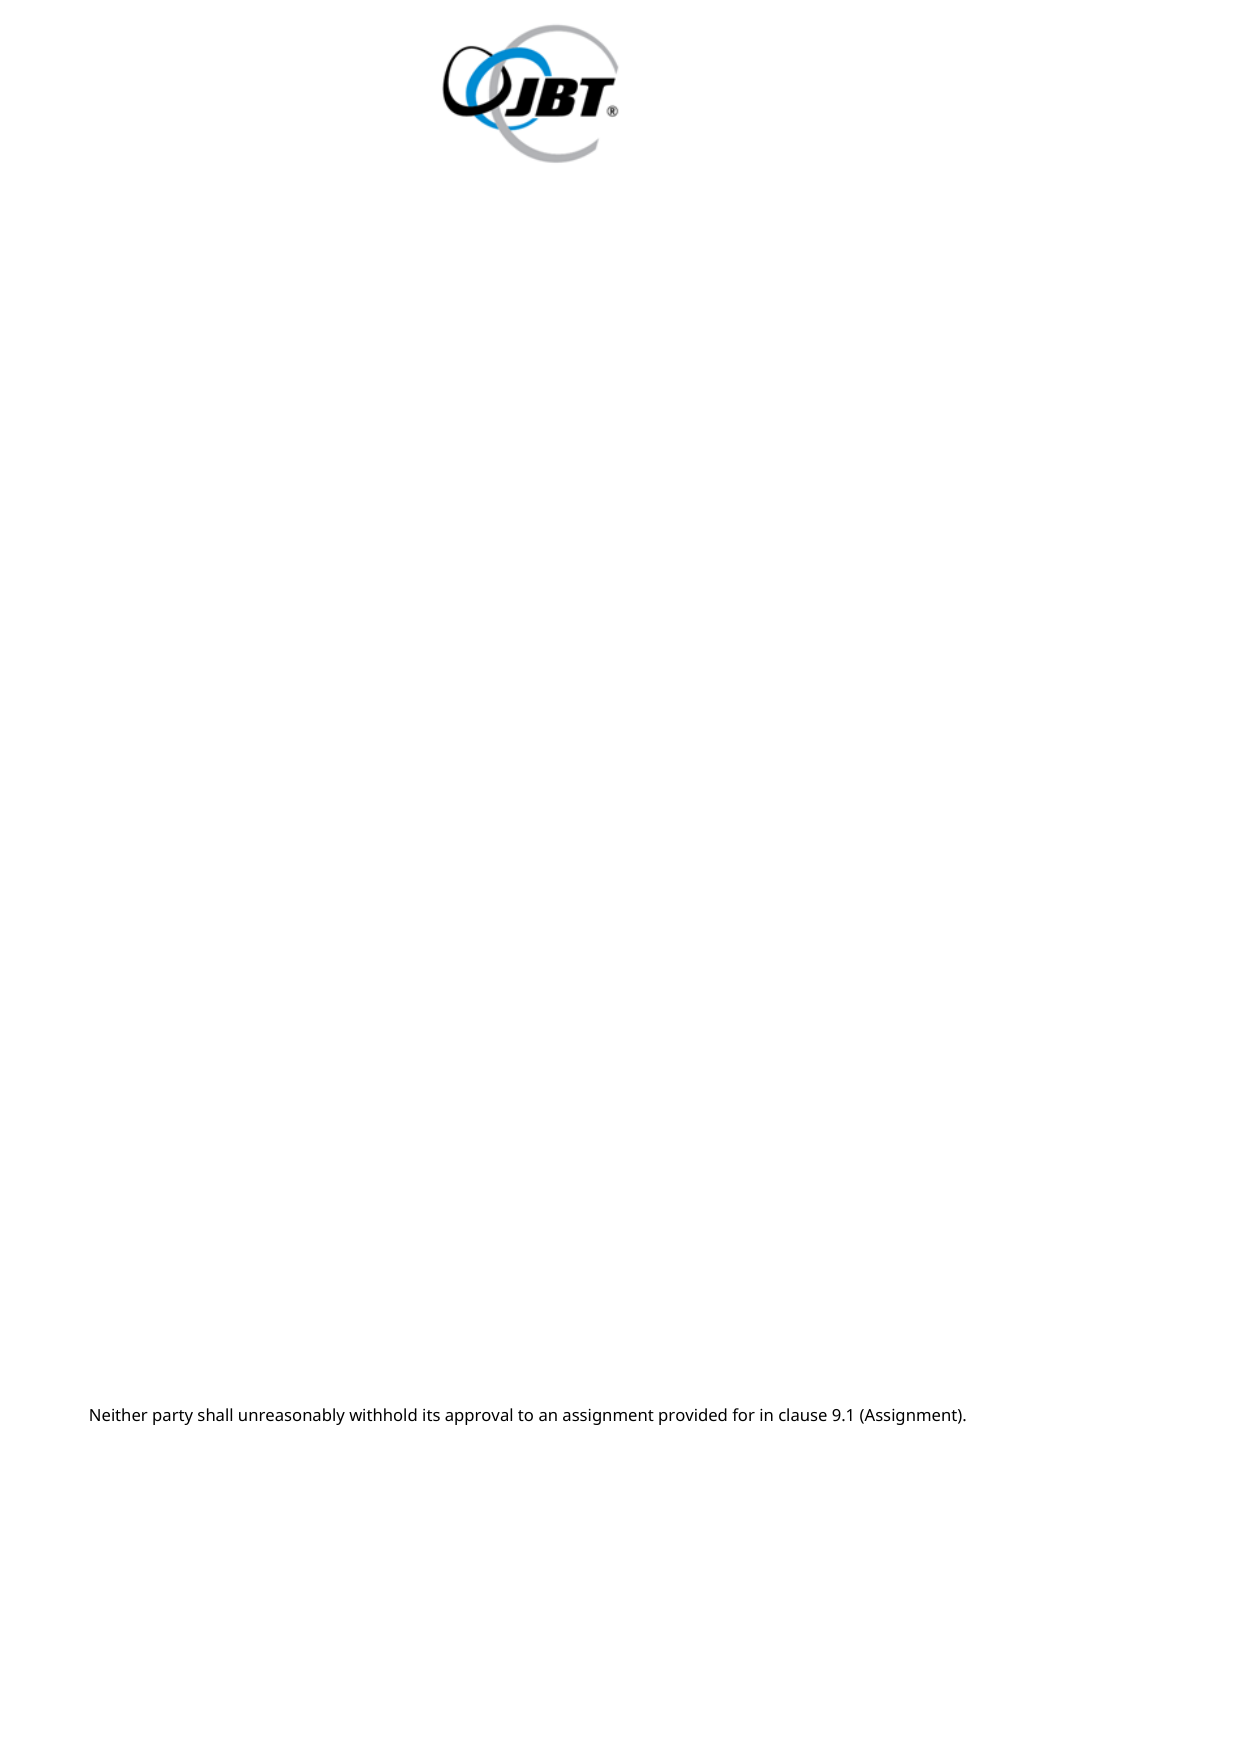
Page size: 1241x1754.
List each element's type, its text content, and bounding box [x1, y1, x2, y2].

text Neither party shall unreasonably withhold its approval to an assignment provided for in clause 9.1 (Assignment). [89, 1403, 1146, 1426]
picture [385, 0, 737, 214]
